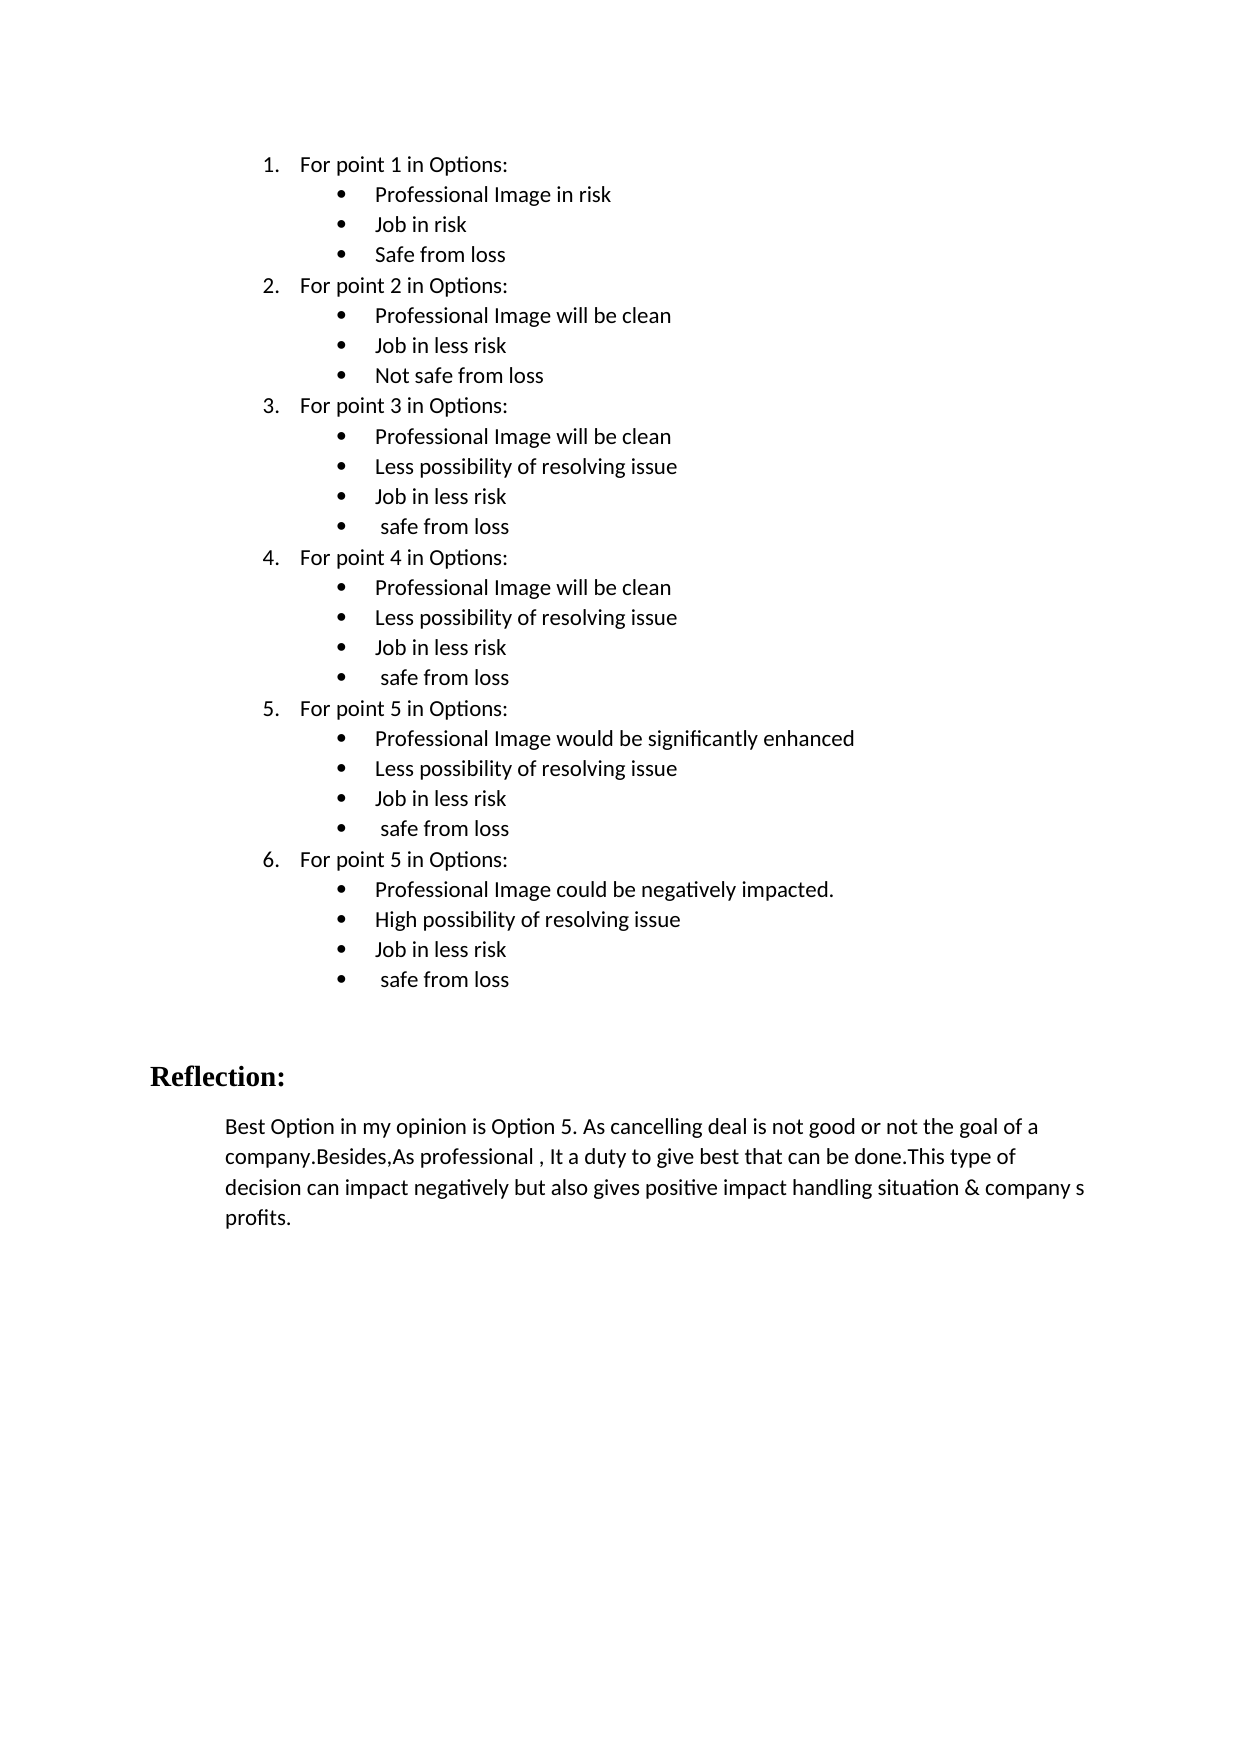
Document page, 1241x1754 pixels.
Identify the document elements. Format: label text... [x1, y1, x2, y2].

list For point 5 in Options: [262, 845, 1090, 873]
list Job in less risk [337, 935, 1090, 963]
list Not safe from loss [337, 361, 1090, 389]
list Job in less risk [337, 331, 1090, 359]
list Safe from loss [337, 241, 1090, 269]
list Best Option in my opinion is Option 5. As cancelling deal is not good or not the goal of a company.Besides,As professional , It a duty to give best that can be done.This type of decision can impact negatively but also gives positive impact handling situation & company s profits. [225, 1112, 1090, 1231]
list safe from loss [337, 663, 1090, 692]
list safe from loss [337, 814, 1090, 843]
list Professional Image will be clean [337, 422, 1090, 450]
list Job in risk [337, 210, 1090, 238]
list Professional Image will be clean [337, 301, 1090, 329]
list Job in less risk [337, 633, 1090, 661]
list For point 3 in Options: [262, 392, 1090, 420]
list Less possibility of resolving issue [337, 754, 1090, 782]
list Job in less risk [337, 482, 1090, 510]
list Job in less risk [337, 784, 1090, 812]
text Reflection: [150, 1059, 1090, 1093]
list Less possibility of resolving issue [337, 452, 1090, 480]
list For point 2 in Options: [262, 271, 1090, 299]
list High possibility of resolving issue [337, 905, 1090, 933]
list Professional Image will be clean [337, 573, 1090, 601]
list For point 5 in Options: [262, 694, 1090, 722]
list safe from loss [337, 512, 1090, 541]
list Professional Image would be significantly enhanced [337, 724, 1090, 752]
list For point 4 in Options: [262, 543, 1090, 571]
list For point 1 in Options: [262, 150, 1090, 178]
list Professional Image could be negatively impacted. [337, 875, 1090, 903]
list Less possibility of resolving issue [337, 603, 1090, 631]
list safe from loss [337, 966, 1090, 994]
list Professional Image in risk [337, 180, 1090, 208]
